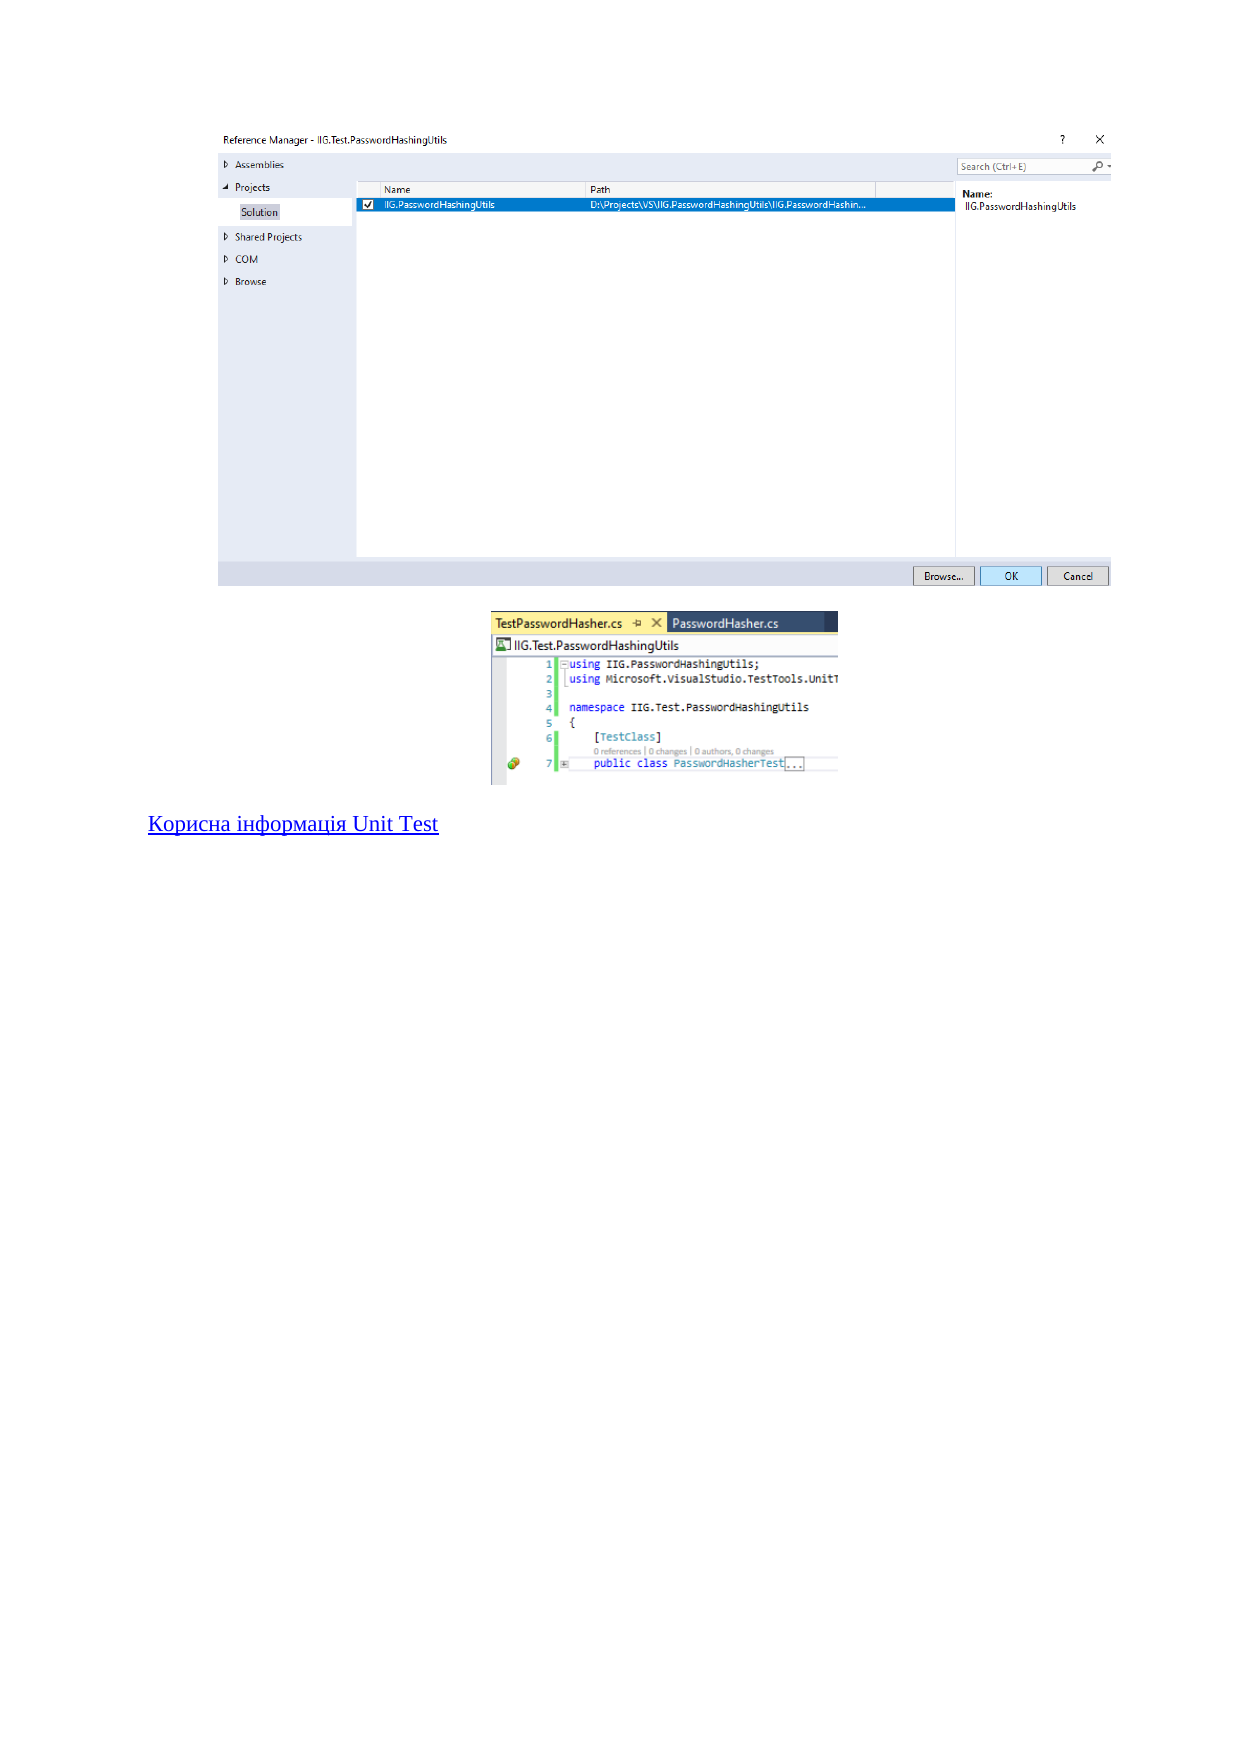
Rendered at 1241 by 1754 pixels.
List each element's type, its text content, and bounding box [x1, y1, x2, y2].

picture [218, 130, 1111, 586]
picture [491, 611, 838, 785]
text Корисна інформація Unit Test [148, 811, 1181, 837]
